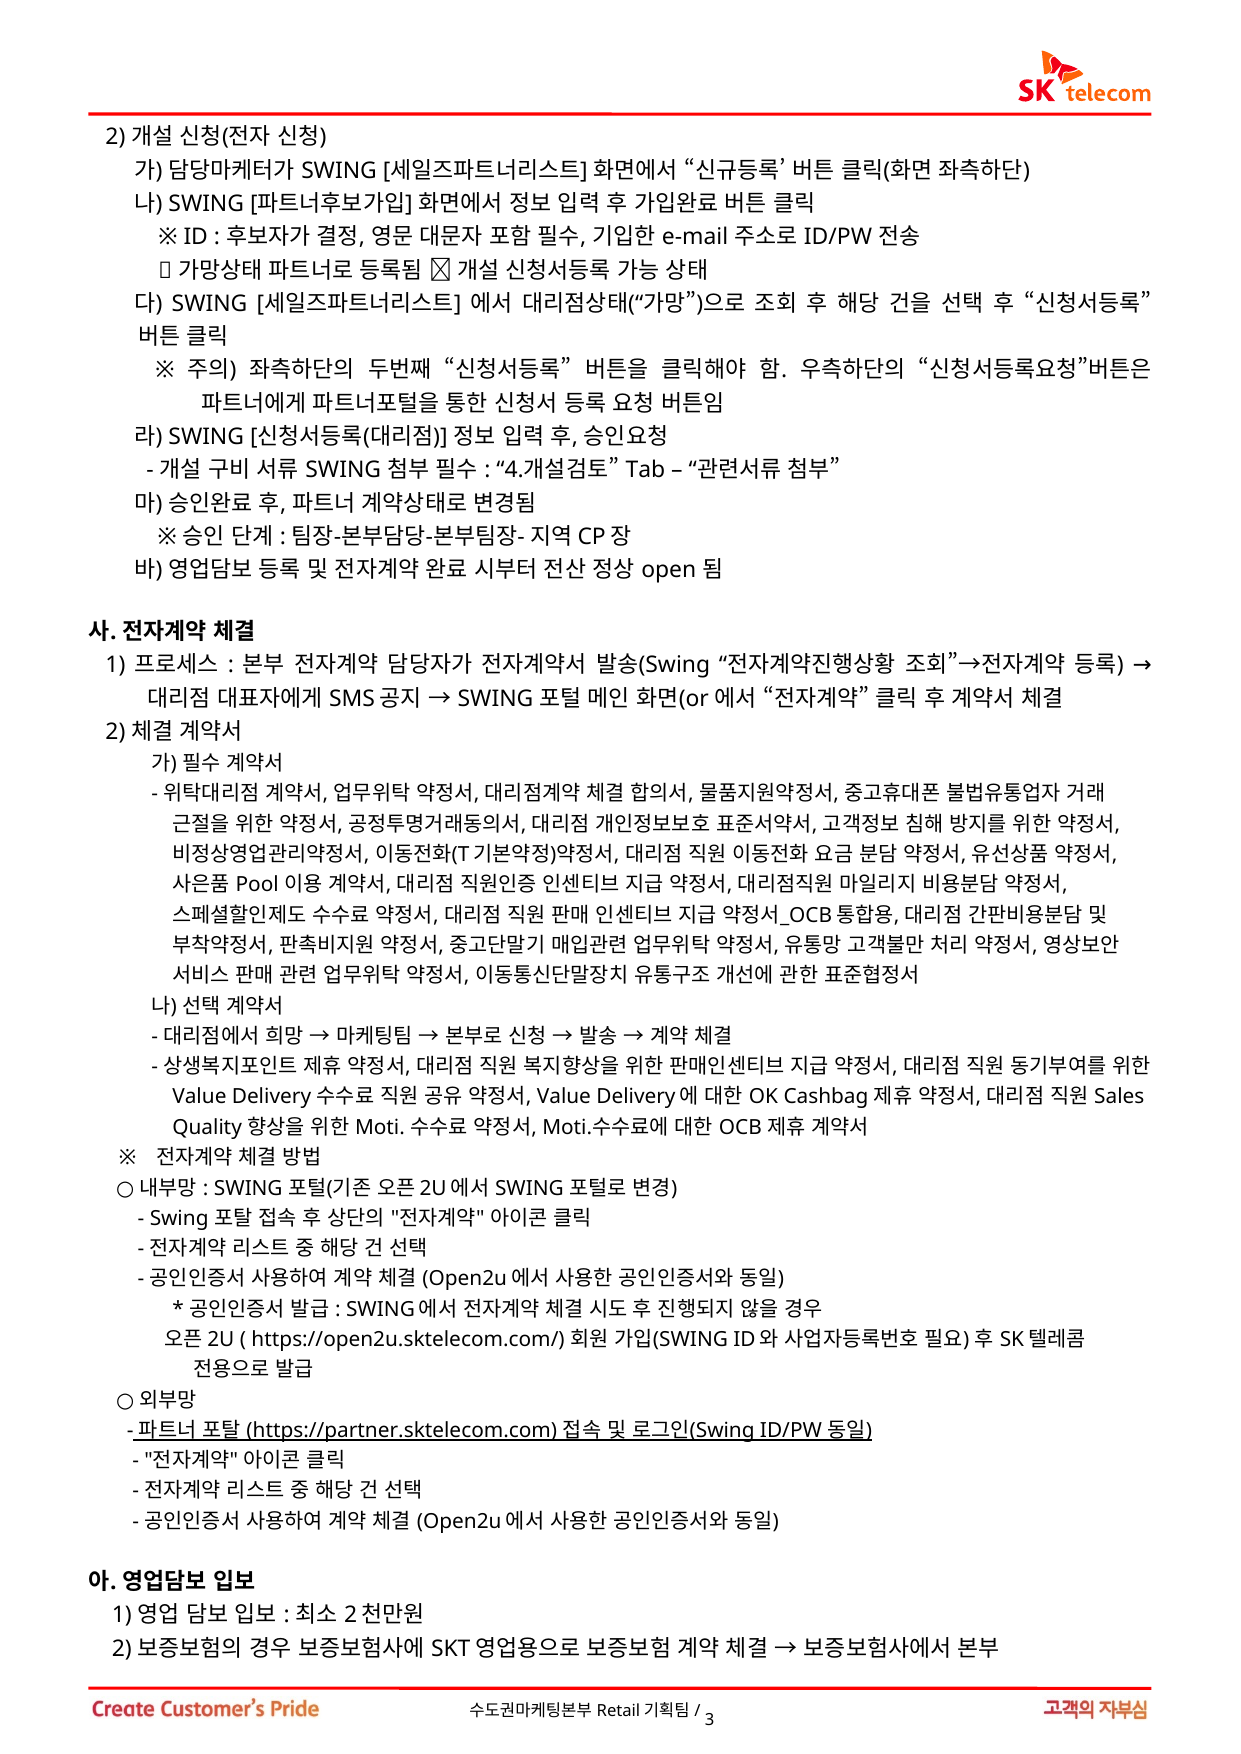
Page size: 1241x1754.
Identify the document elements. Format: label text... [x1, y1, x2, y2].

text - 대리점에서 희망 → 마케팅팀 → 본부로 신청 → 발송 → 계약 체결 [151, 1019, 1152, 1049]
text 오픈2U ( https://open2u.sktelecom.com/) 회원 가입(SWING ID와 사업자등록번호 필요) 후 SK텔레콤 전용으로 발급 [89, 1322, 1152, 1383]
text  가망상태 파트너로 등록됨  개설 신청서등록 가능 상태 [134, 251, 1152, 285]
text - 위탁대리점 계약서, 업무위탁 약정서, 대리점계약 체결 합의서, 물품지원약정서, 중고휴대폰 불법유통업자 거래 근절을 위한 약정서, 공정투명거래동의서, 대리점 개인정보보호 표준서약서, 고객정보 침해 방지를 위한 약정서, 비정상영업관리약정서, 이동전화(T기본약정)약정서, 대리점 직원 이동전화 요금 분담 약정서, 유선상품 약정서, 사은품 Pool 이용 계약서, 대리점 직원인증 인센티브 지급 약정서, 대리점직원 마일리지 비용분담 약정서, 스페셜할인제도 수수료 약정서, 대리점 직원 판매 인센티브 지급 약정서_OCB통합용, 대리점 간판비용분담 및 부착약정서, 판촉비지원 약정서, 중고단말기 매입관련 업무위탁 약정서, 유통망 고객불만 처리 약정서, 영상보안 서비스 판매 관련 업무위탁 약정서, 이동통신단말장치 유통구조 개선에 관한 표준협정서 [151, 777, 1152, 989]
text ※ 주의) 좌측하단의 두번째 “신청서등록” 버튼을 클릭해야 함. 우측하단의 “신청서등록요청”버튼은 파트너에게 파트너포털을 통한 신청서 등록 요청 버튼임 [155, 351, 1152, 418]
text - 전자계약 리스트 중 해당 건 선택 [89, 1231, 1152, 1262]
text - "전자계약" 아이콘 클릭 [89, 1443, 1152, 1474]
text 2) 개설 신청(전자 신청) [105, 118, 1152, 151]
text 사. 전자계약 체결 [89, 613, 1152, 646]
text 2) 체결 계약서 [105, 713, 1152, 746]
text 1) 프로세스 : 본부 전자계약 담당자가 전자계약서 발송(Swing “전자계약진행상황 조회”→전자계약 등록) → 대리점 대표자에게 SMS공지 → SWING 포털 메인 화면(or 에서 “전자계약” 클릭 후 계약서 체결 [105, 646, 1152, 713]
picture [1042, 1696, 1149, 1721]
text ※ 승인 단계 : 팀장-본부담당-본부팀장- 지역CP장 [134, 518, 1152, 551]
text 마) 승인완료 후, 파트너 계약상태로 변경됨 [134, 484, 1152, 518]
text - 상생복지포인트 제휴 약정서, 대리점 직원 복지향상을 위한 판매인센티브 지급 약정서, 대리점 직원 동기부여를 위한 Value Delivery 수수료 직원 공유 약정서, Value Delivery에 대한 OK Cashbag 제휴 약정서, 대리점 직원 Sales Quality 향상을 위한 Moti. 수수료 약정서, Moti.수수료에 대한 OCB 제휴 계약서 [151, 1049, 1152, 1140]
text 2) 보증보험의 경우 보증보험사에 SKT영업용으로 보증보험 계약 체결 → 보증보험사에서 본부 [89, 1629, 1152, 1663]
text 1) 영업 담보 입보 : 최소 2천만원 [89, 1596, 1152, 1629]
picture [88, 1696, 322, 1721]
text - Swing 포탈 접속 후 상단의 "전자계약" 아이콘 클릭 [89, 1201, 1152, 1231]
text 라) SWING [신청서등록(대리점)] 정보 입력 후, 승인요청 [134, 418, 1152, 451]
text 나) SWING [파트너후보가입] 화면에서 정보 입력 후 가입완료 버튼 클릭 [134, 185, 1152, 218]
text 바) 영업담보 등록 및 전자계약 완료 시부터 전산 정상 open 됨 [134, 551, 1152, 584]
text 다) SWING [세일즈파트너리스트] 에서 대리점상태(“가망”)으로 조회 후 해당 건을 선택 후 “신청서등록” 버튼 클릭 [134, 285, 1152, 351]
text * 공인인증서 발급 : SWING에서 전자계약 체결 시도 후 진행되지 않을 경우 [89, 1292, 1152, 1322]
text - 개설 구비 서류 SWING 첨부 필수 : “4.개설검토” Tab – “관련서류 첨부” [134, 451, 1152, 484]
text 나) 선택 계약서 [89, 989, 1152, 1019]
text ○ 외부망 [89, 1383, 1152, 1413]
text ○ 내부망 : SWING 포털(기존 오픈2U에서 SWING 포털로 변경) [89, 1171, 1152, 1201]
text - 파트너 포탈 (https://partner.sktelecom.com) 접속 및 로그인(Swing ID/PW 동일) [89, 1413, 1152, 1443]
list 전자계약 체결 방법 [118, 1140, 1152, 1171]
text - 공인인증서 사용하여 계약 체결 (Open2u에서 사용한 공인인증서와 동일) [89, 1262, 1152, 1292]
text 가) 필수 계약서 [89, 746, 1152, 777]
text - 전자계약 리스트 중 해당 건 선택 [89, 1474, 1152, 1504]
text 아. 영업담보 입보 [89, 1563, 1152, 1596]
text ※ ID : 후보자가 결정, 영문 대문자 포함 필수, 기입한 e-mail 주소로 ID/PW 전송 [134, 218, 1152, 251]
text 가) 담당마케터가 SWING [세일즈파트너리스트] 화면에서 “신규등록’ 버튼 클릭(화면 좌측하단) [134, 151, 1152, 185]
text - 공인인증서 사용하여 계약 체결 (Open2u에서 사용한 공인인증서와 동일) [89, 1504, 1152, 1534]
